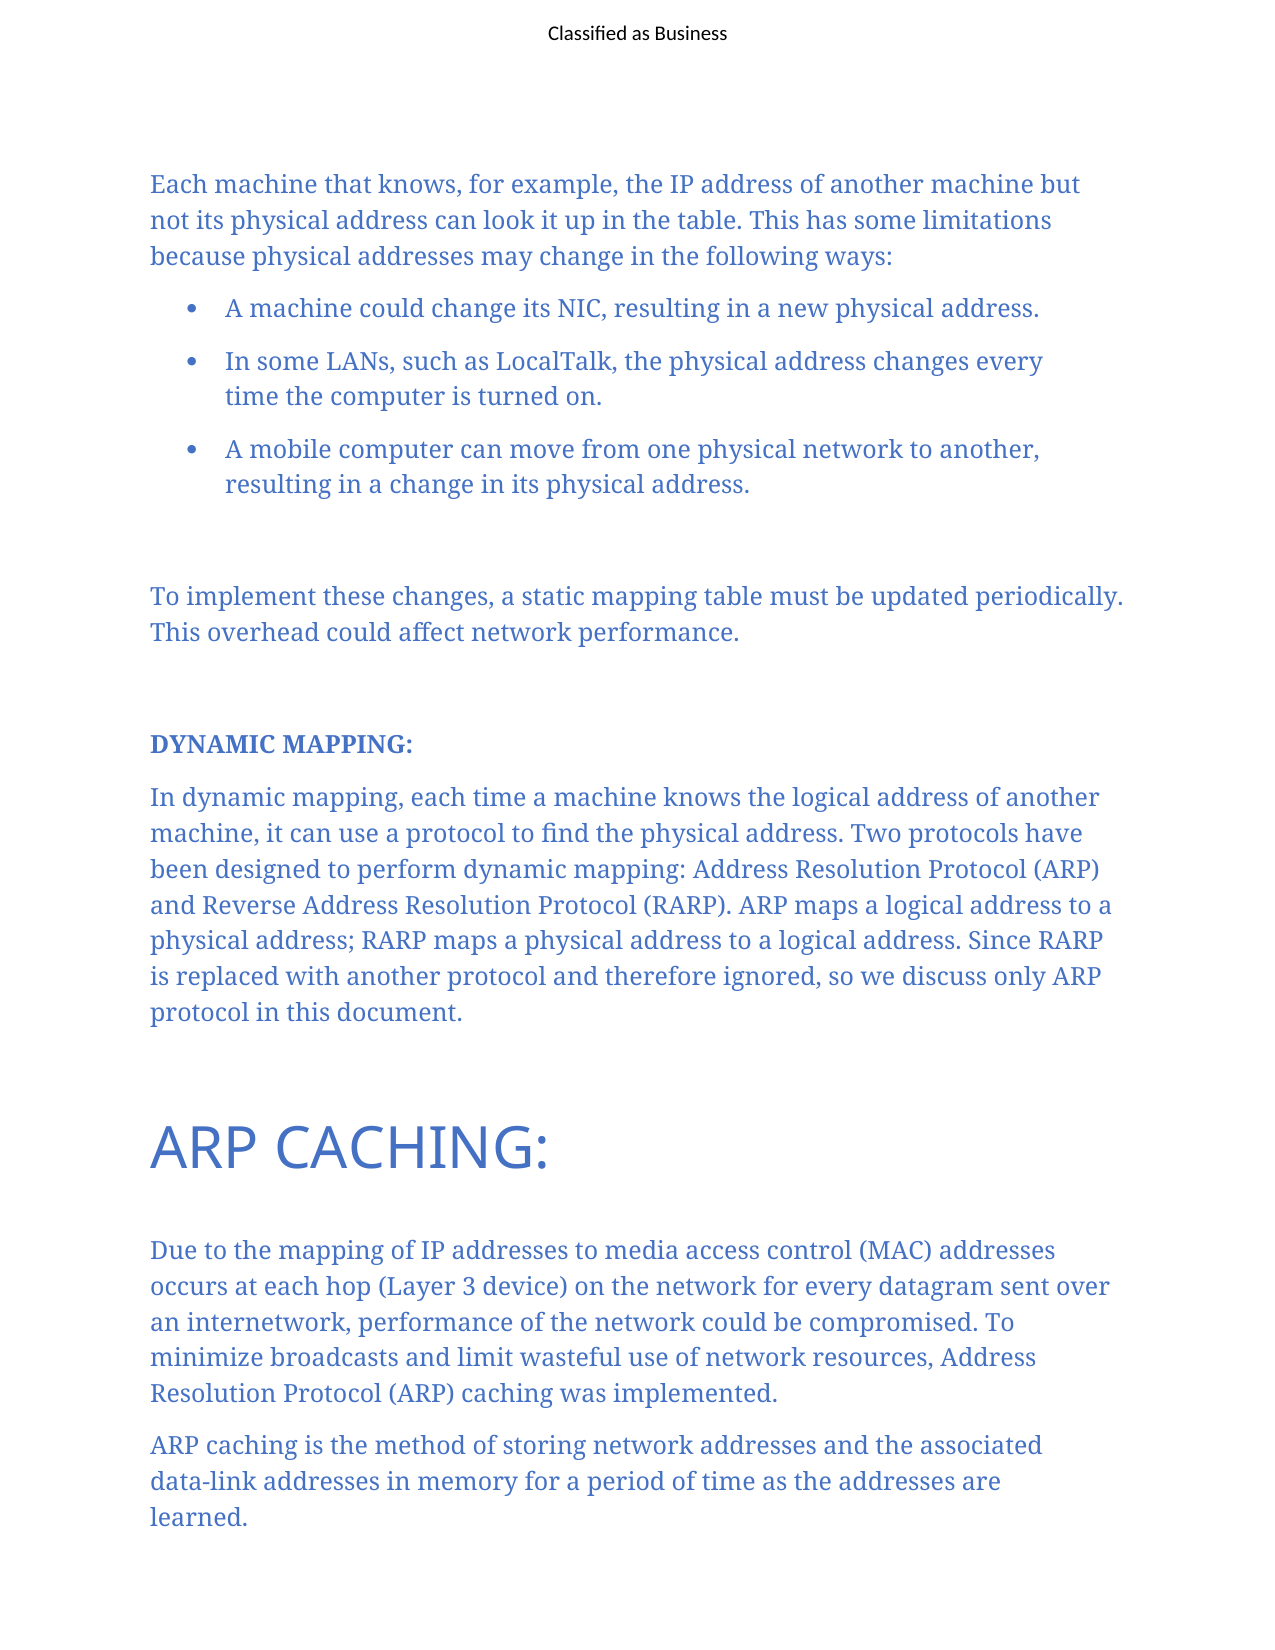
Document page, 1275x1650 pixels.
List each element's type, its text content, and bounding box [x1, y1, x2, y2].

list In some LANs, such as LocalTalk, the physical address changes every time the computer is turned on. [187, 343, 1082, 413]
text In dynamic mapping, each time a machine knows the logical address of another machine, it can use a protocol to find the physical address. Two protocols have been designed to perform dynamic mapping: Address Resolution Protocol (ARP) and Reverse Address Resolution Protocol (RARP). ARP maps a logical address to a physical address; RARP maps a physical address to a logical address. Since RARP is replaced with another protocol and therefore ignored, so we discuss only ARP protocol in this document. [150, 780, 1125, 1028]
subtitle ARP CACHING: [150, 1106, 1137, 1186]
subtitle DYNAMIC MAPPING: [150, 727, 1137, 761]
text To implement these changes, a static mapping table must be updated periodically. This overhead could affect network performance. [150, 579, 1124, 649]
list A machine could change its NIC, resulting in a new physical address. [187, 290, 1137, 324]
text ARP caching is the method of storing network addresses and the associated data-link addresses in memory for a period of time as the addresses are learned. [150, 1428, 1087, 1533]
list A mobile computer can move from one physical network to another, resulting in a change in its physical address. [187, 431, 1107, 501]
text Each machine that knows, for example, the IP address of another machine but not its physical address can look it up in the table. This has some limitations because physical addresses may change in the following ways: [150, 167, 1104, 272]
text Due to the mapping of IP addresses to media access control (MAC) addresses occurs at each hop (Layer 3 device) on the network for every datagram sent over an internetwork, performance of the network could be compromised. To minimize broadcasts and limit wasteful use of network resources, Address Resolution Protocol (ARP) caching was implemented. [150, 1233, 1118, 1410]
